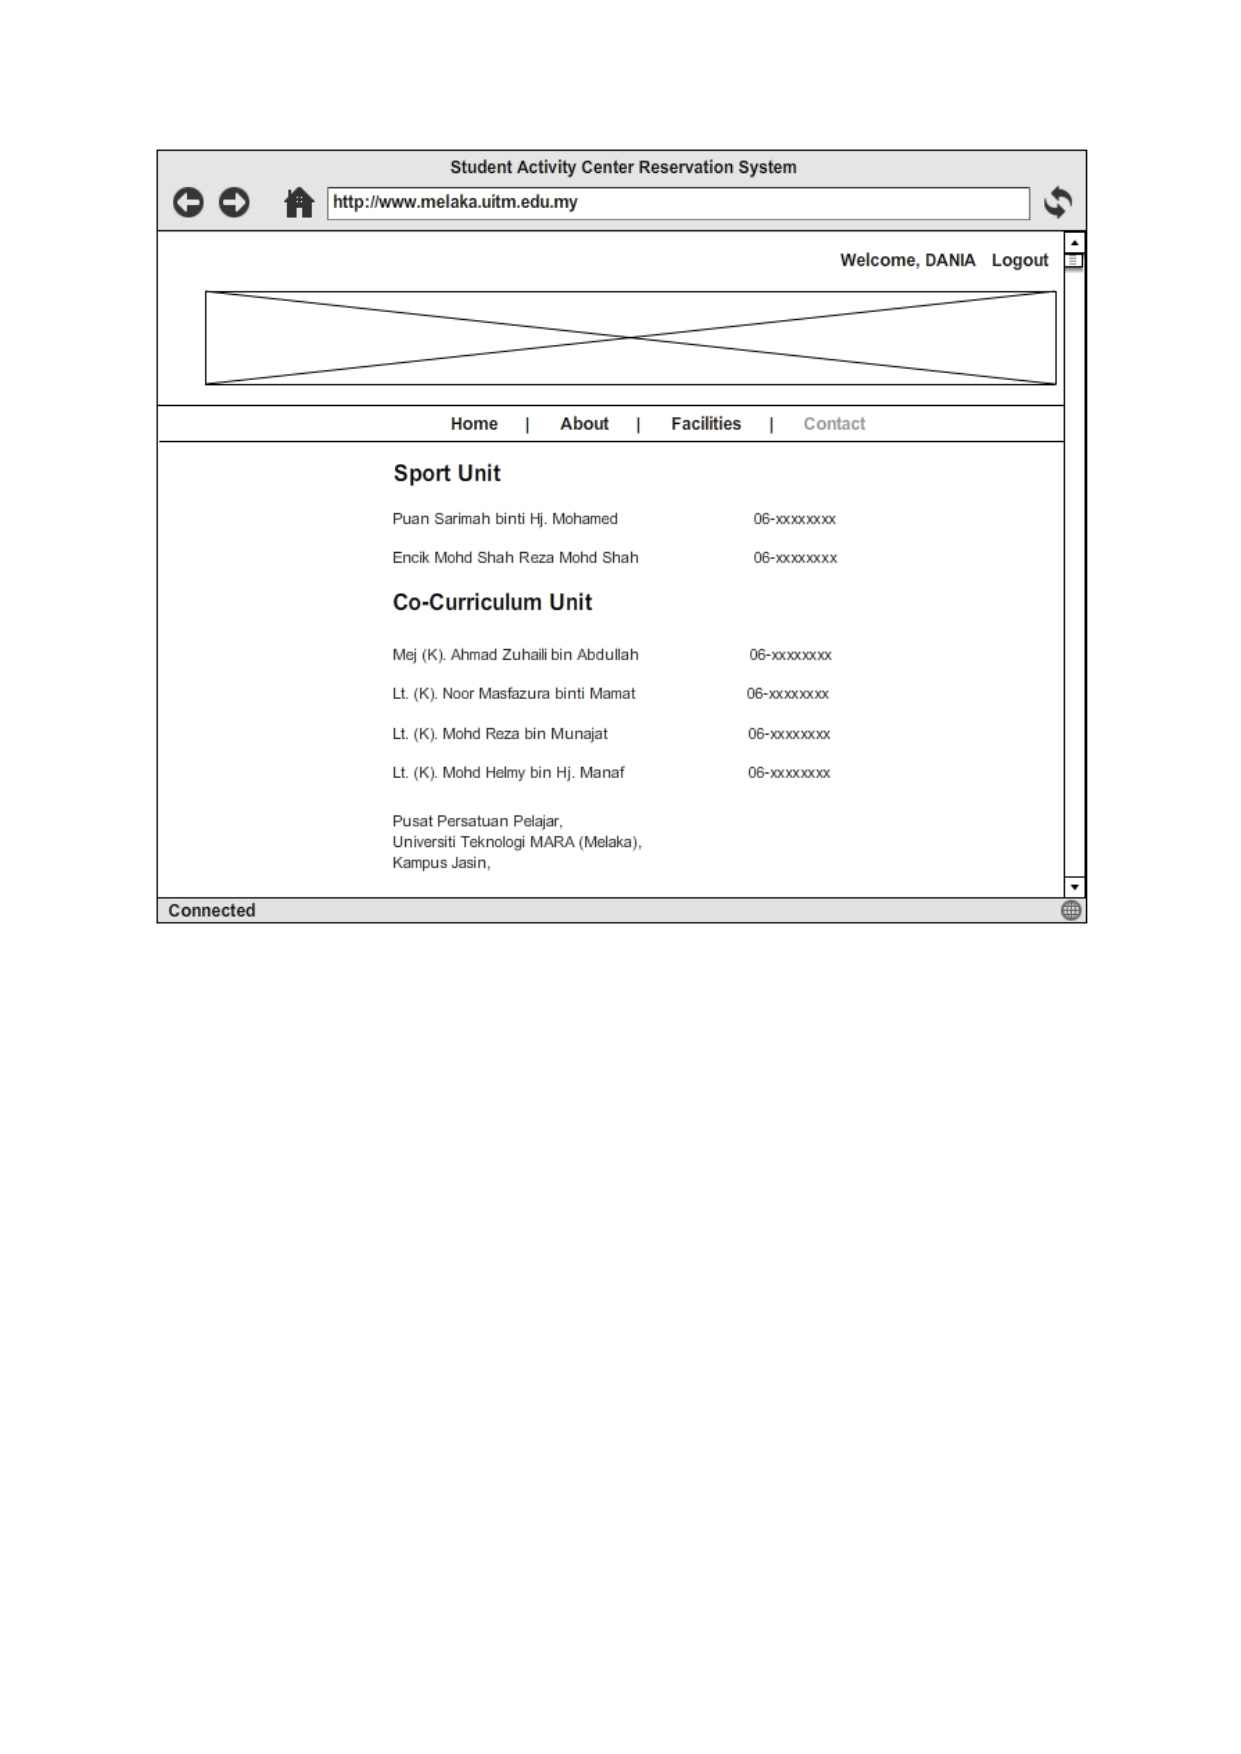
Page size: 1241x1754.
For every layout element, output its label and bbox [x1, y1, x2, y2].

picture [147, 147, 1093, 932]
